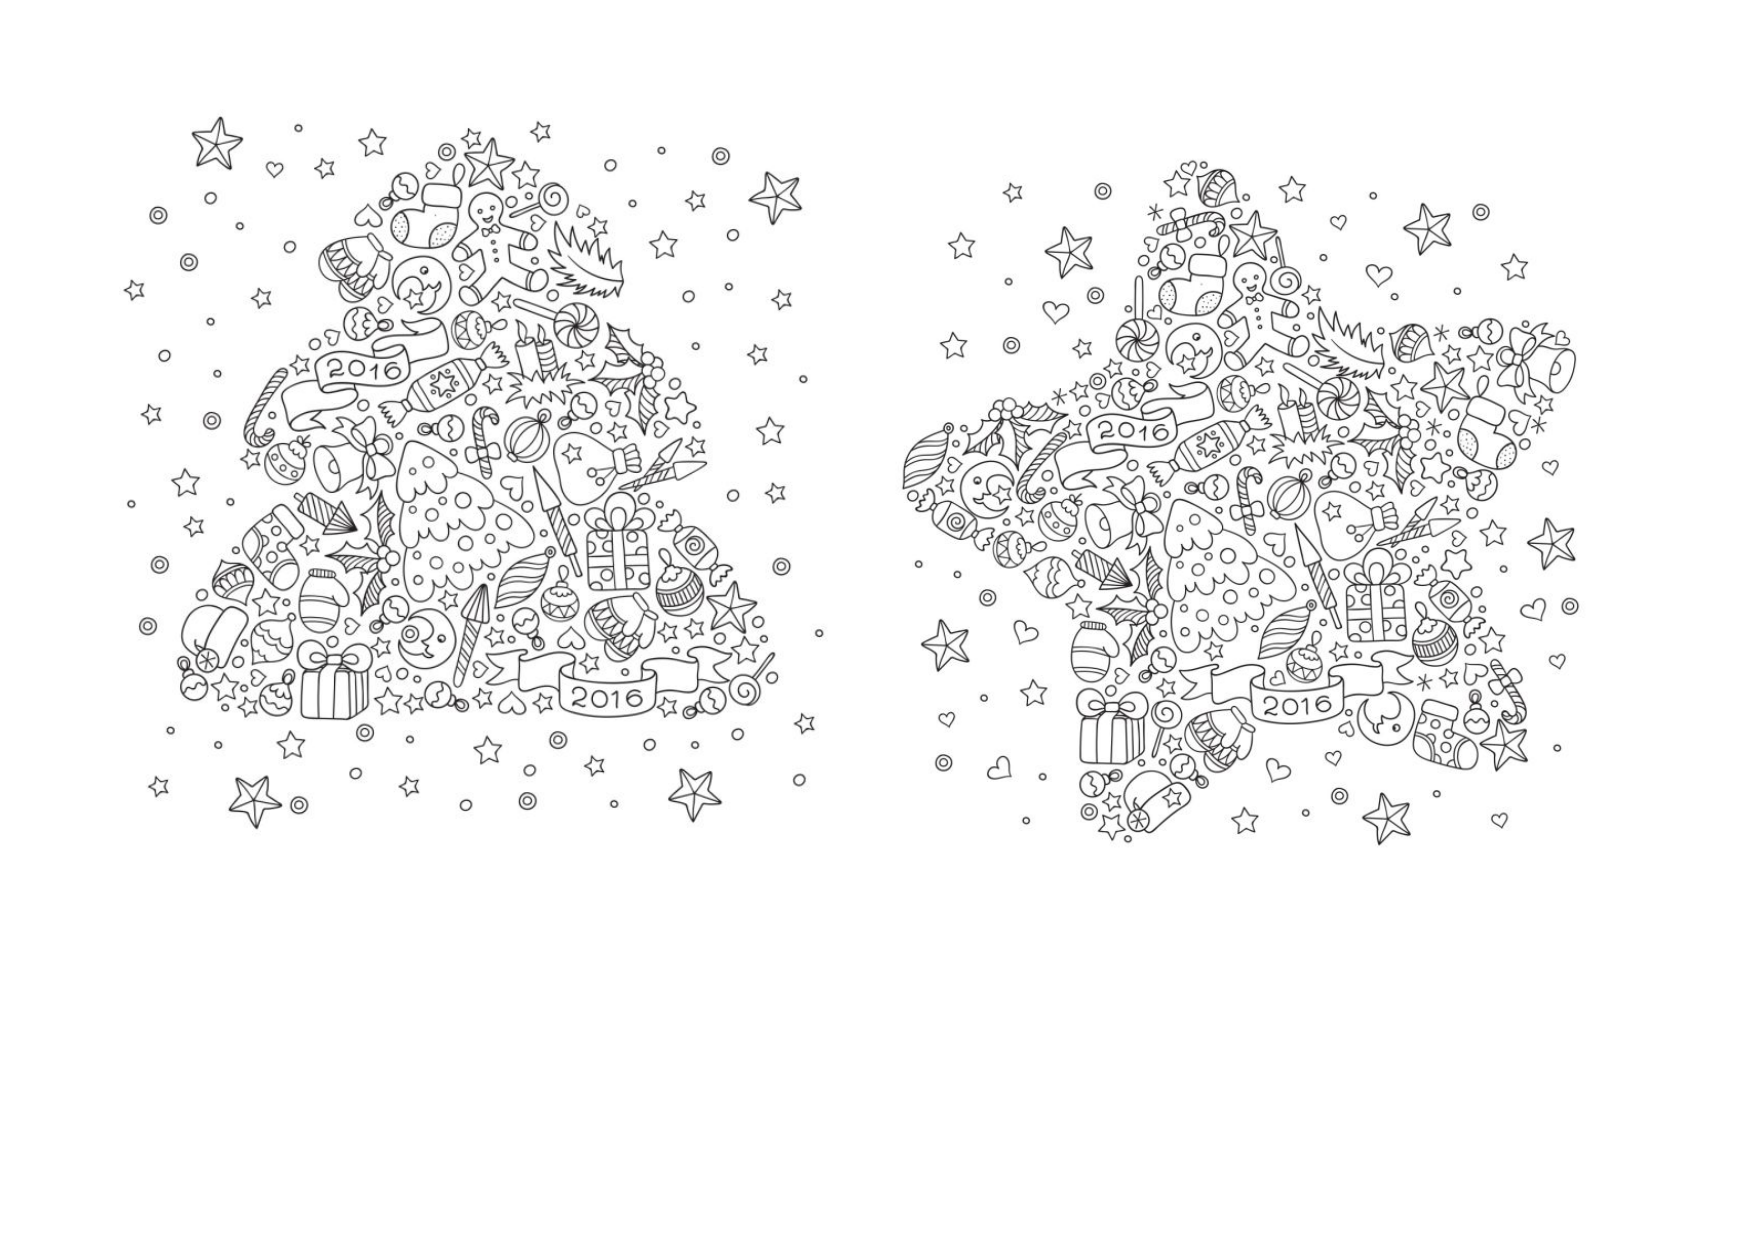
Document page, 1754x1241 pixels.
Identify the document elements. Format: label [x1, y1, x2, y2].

picture [75, 75, 1610, 872]
